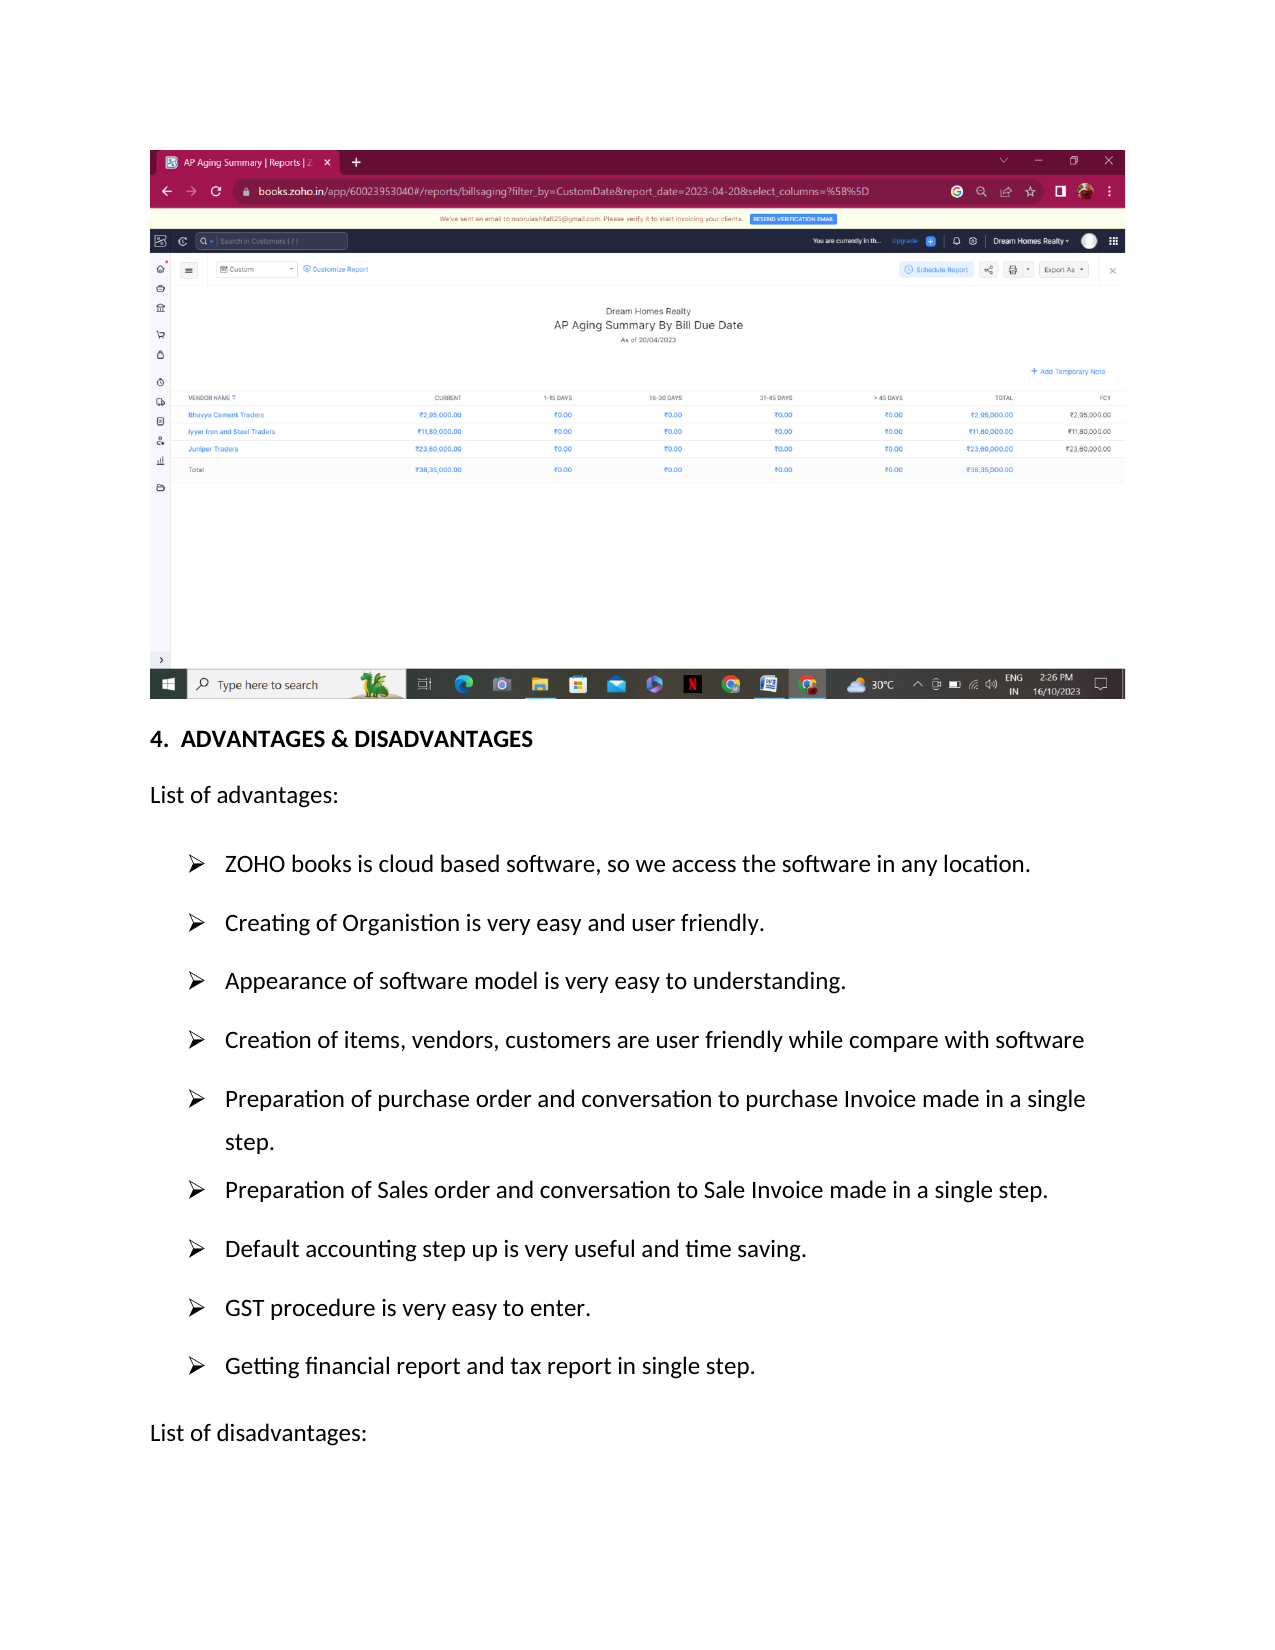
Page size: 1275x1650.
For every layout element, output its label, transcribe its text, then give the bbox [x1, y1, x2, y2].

text 4. ADVANTAGES & DISADVANTAGES [150, 723, 1125, 754]
list Default accounting step up is very useful and time saving. [187, 1220, 1125, 1271]
list ZOHO books is cloud based software, so we access the software in any location. [187, 835, 1125, 886]
text List of advantages: [150, 779, 1125, 810]
list Creation of items, vendors, customers are user friendly while compare with software [187, 1012, 1125, 1063]
list Creating of Organistion is very easy and user friendly. [187, 894, 1125, 945]
list Preparation of Sales order and conversation to Sale Invoice made in a single step. [187, 1161, 1125, 1212]
list Appearance of software model is very easy to understanding. [187, 953, 1125, 1004]
picture [150, 150, 1125, 699]
list Preparation of purchase order and conversation to purchase Invoice made in a single step. [187, 1071, 1125, 1157]
list GST procedure is very easy to enter. [187, 1279, 1125, 1330]
text List of disadvantages: [150, 1417, 1125, 1448]
list Getting financial report and tax report in single step. [187, 1338, 1125, 1389]
